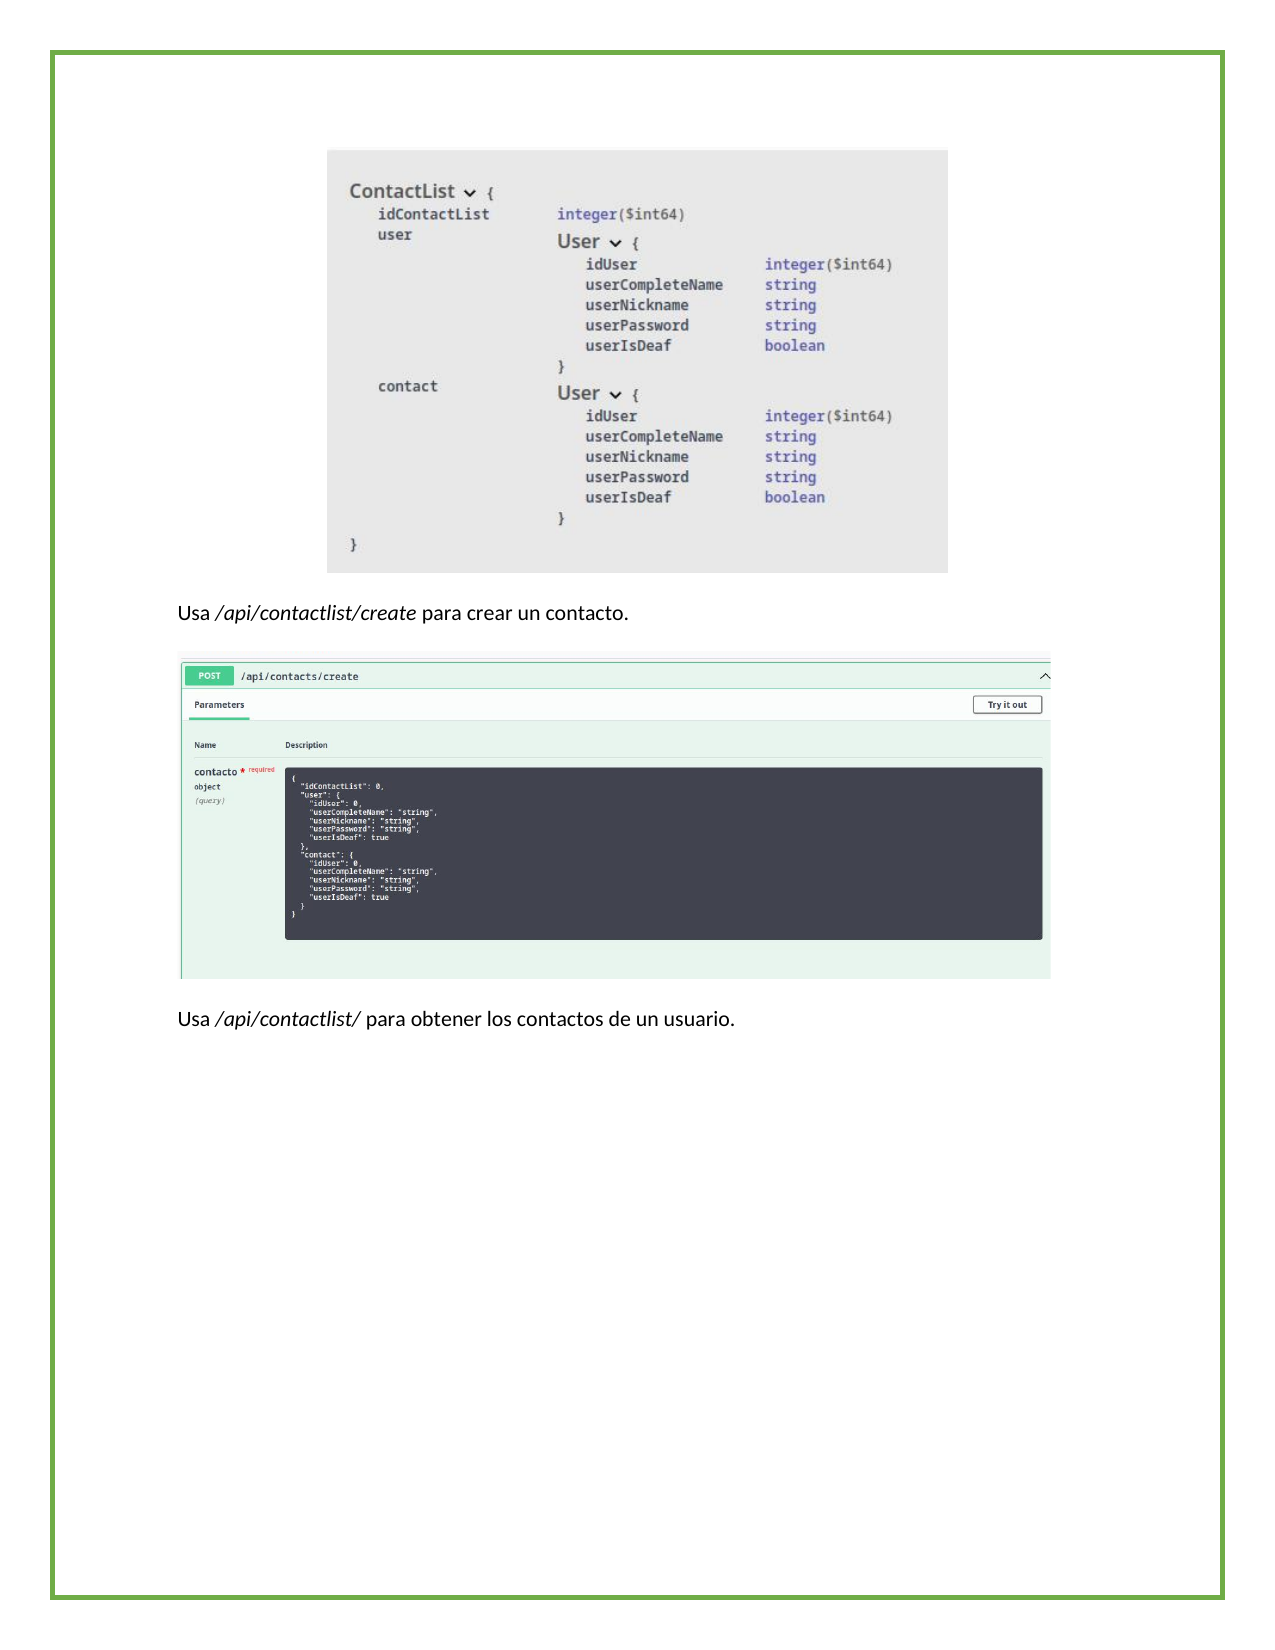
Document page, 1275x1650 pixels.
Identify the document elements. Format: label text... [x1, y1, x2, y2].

text Usa /api/contactlist/ para obtener los contactos de un usuario. [177, 1005, 1098, 1032]
picture [327, 147, 948, 573]
picture [177, 651, 1051, 979]
text Usa /api/contactlist/create para crear un contacto. [177, 599, 1098, 625]
